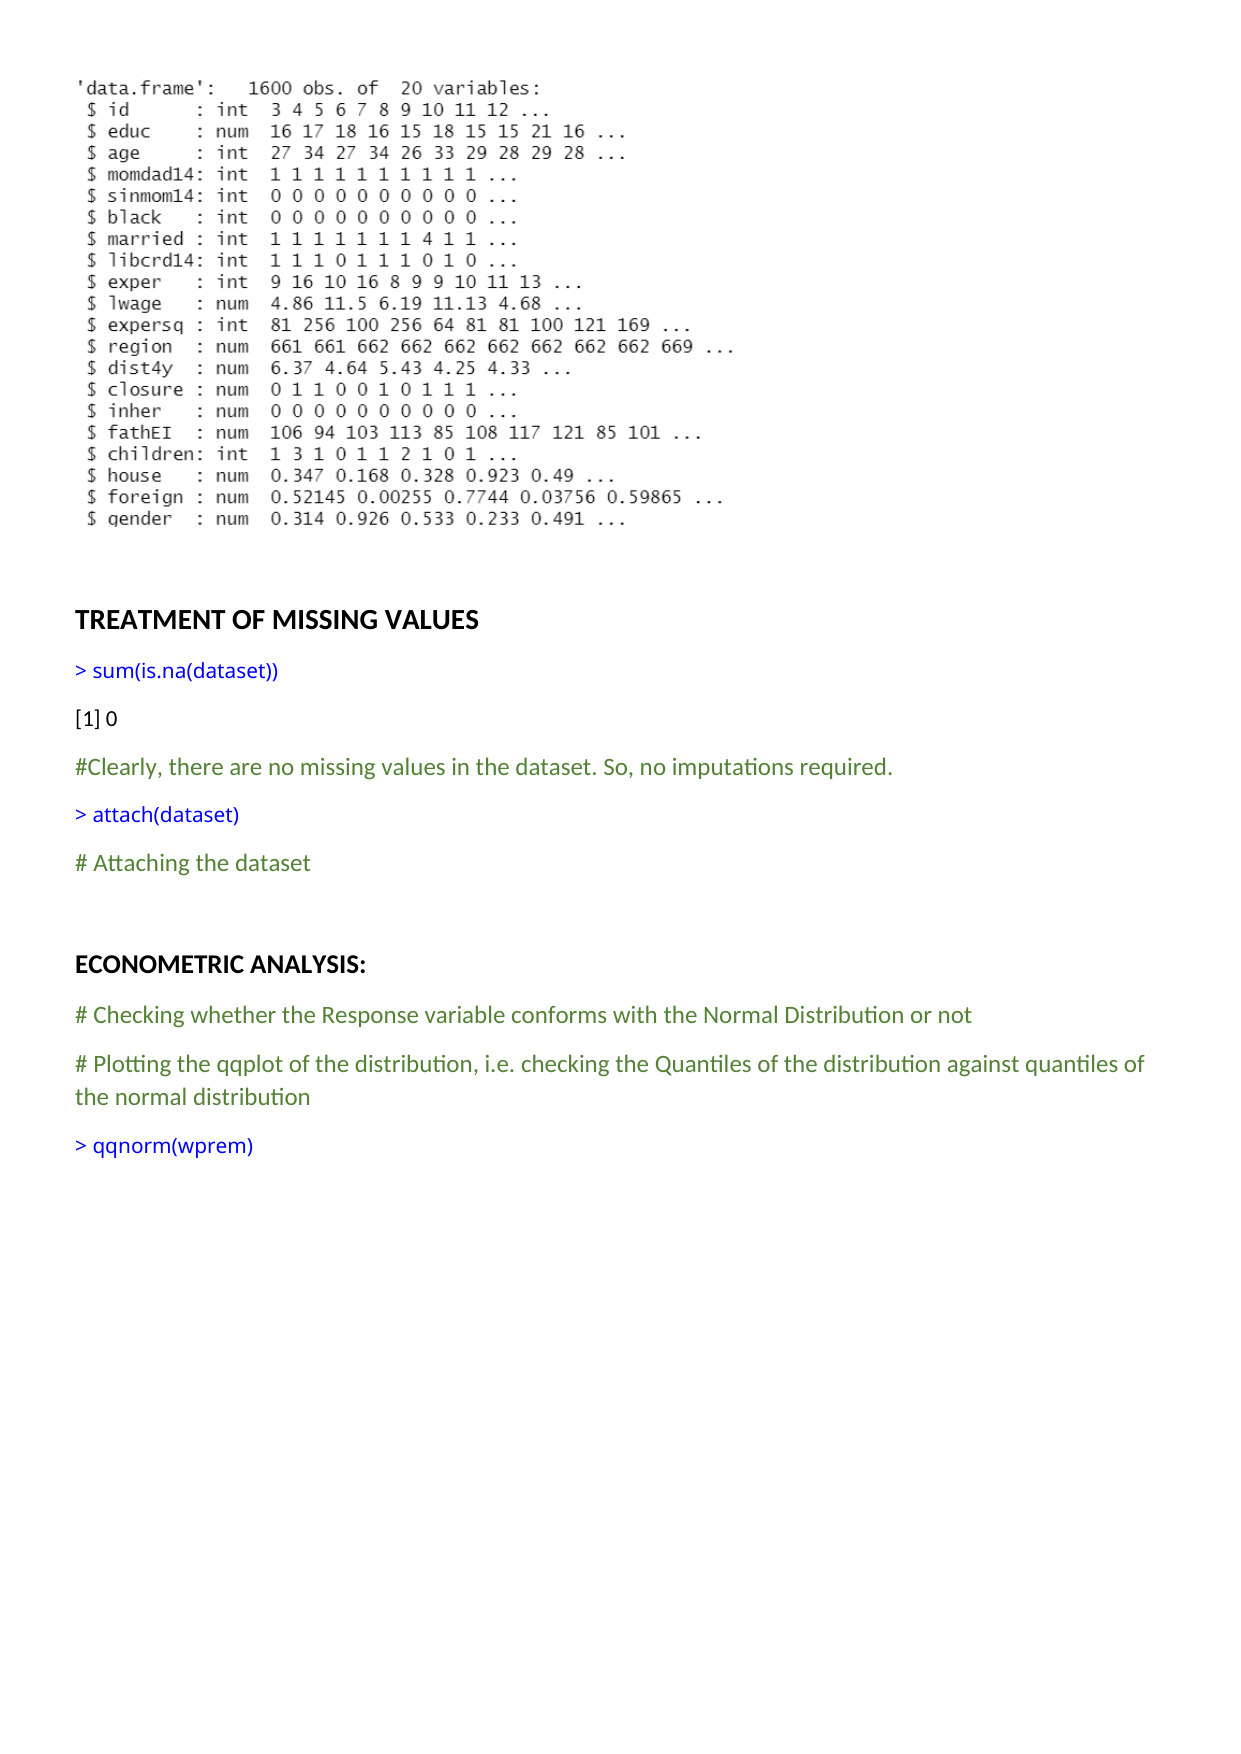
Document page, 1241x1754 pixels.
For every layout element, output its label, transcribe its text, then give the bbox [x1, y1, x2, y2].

text TREATMENT OF MISSING VALUES [75, 601, 1165, 637]
text # Attaching the dataset [75, 848, 1165, 878]
text > sum(is.na(dataset)) [75, 657, 1165, 685]
text > attach(dataset) [75, 800, 1165, 829]
text > qqnorm(wprem) [75, 1131, 1165, 1159]
text ECONOMETRIC ANALYSIS: [75, 947, 1165, 980]
text # Checking whether the Response variable conforms with the Normal Distribution or not [75, 999, 1165, 1029]
picture [75, 75, 741, 528]
text [1] 0 [75, 704, 1165, 732]
text # Plotting the qqplot of the distribution, i.e. checking the Quantiles of the distribution against quantiles of the normal distribution [75, 1049, 1165, 1112]
text #Clearly, there are no missing values in the dataset. So, no imputations required. [75, 751, 1165, 781]
